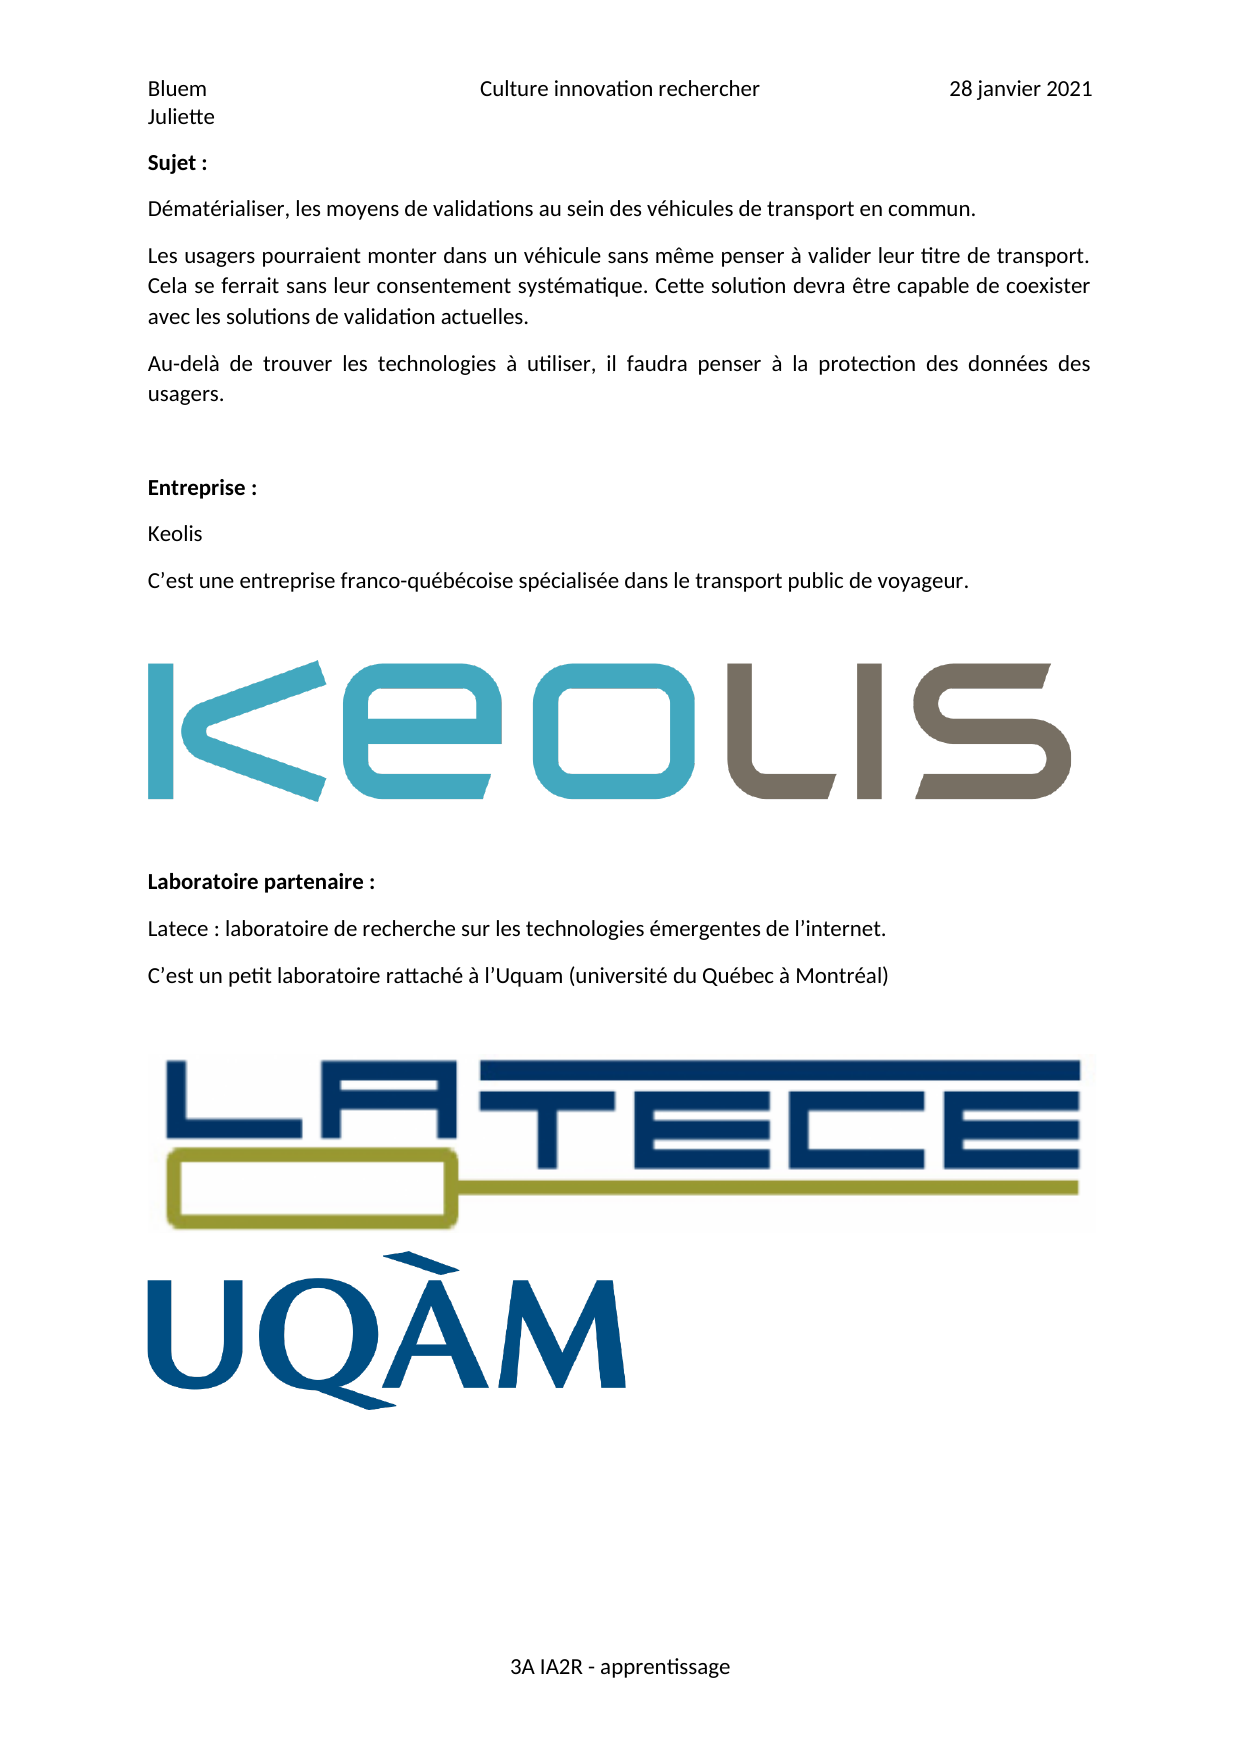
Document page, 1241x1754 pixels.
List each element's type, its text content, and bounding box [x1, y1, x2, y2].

text C’est un petit laboratoire rattaché à l’Uquam (université du Québec à Montréal) [148, 961, 1093, 989]
text Latece : laboratoire de recherche sur les technologies émergentes de l’internet. [148, 914, 1093, 942]
text Laboratoire partenaire : [148, 867, 1093, 895]
text Dématérialiser, les moyens de validations au sein des véhicules de transport en commun. [148, 194, 1093, 222]
text Au-delà de trouver les technologies à utiliser, il faudra penser à la protection des données des usagers. [148, 349, 1093, 407]
text Les usagers pourraient monter dans un véhicule sans même penser à valider leur titre de transport. Cela se ferrait sans leur consentement systématique. Cette solution devra être capable de coexister avec les solutions de validation actuelles. [148, 241, 1093, 330]
text Entreprise : [148, 473, 1093, 501]
picture [147, 1054, 1097, 1233]
text C’est une entreprise franco-québécoise spécialisée dans le transport public de voyageur. [148, 566, 1093, 594]
picture [147, 660, 1072, 802]
text Sujet : [148, 148, 1093, 176]
picture [147, 1251, 626, 1410]
text Keolis [148, 519, 1093, 547]
